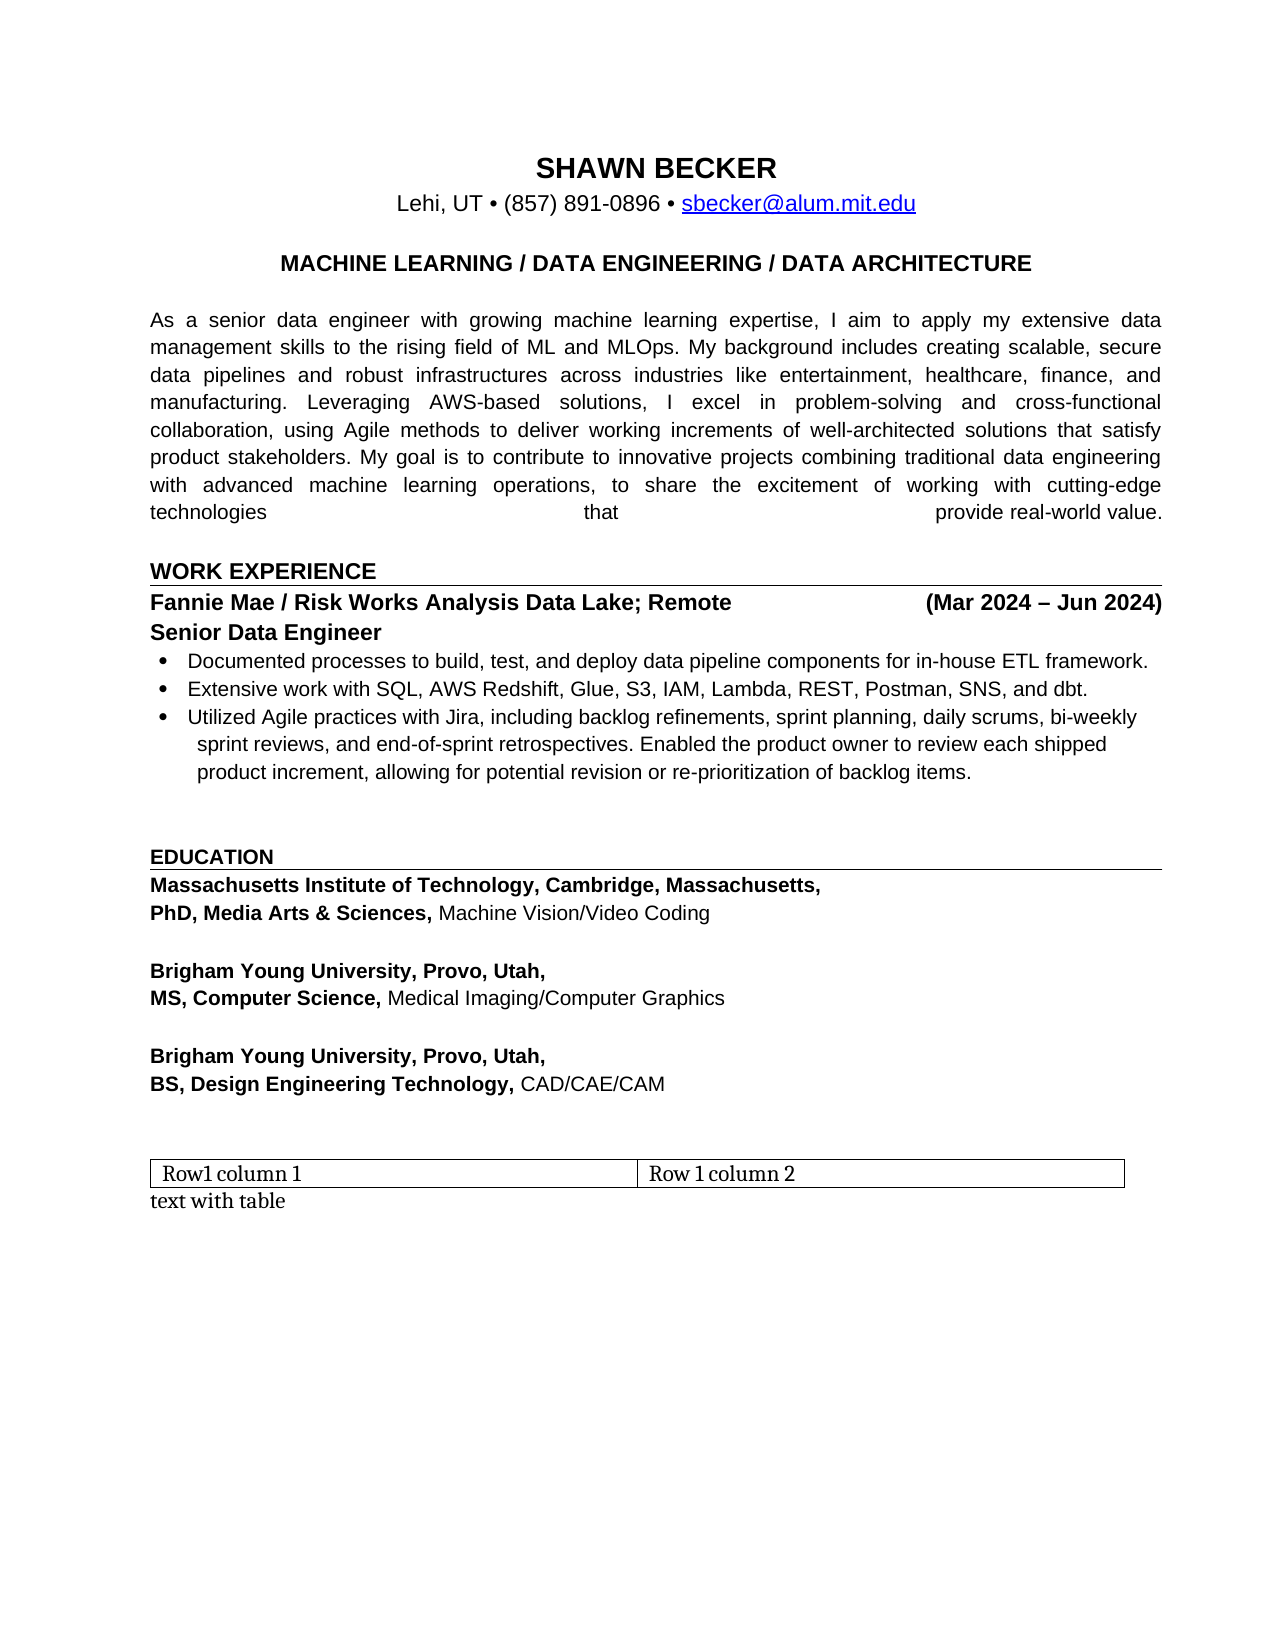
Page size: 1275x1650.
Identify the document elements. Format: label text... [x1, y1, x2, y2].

subtitle EDUCATION [150, 845, 1162, 869]
subtitle Massachusetts Institute of Technology, Cambridge, Massachusetts, [150, 873, 1162, 897]
subtitle Fannie Mae / Risk Works Analysis Data Lake; Remote (Mar 2024 – Jun 2024) [150, 589, 1162, 615]
subtitle Senior Data Engineer [150, 619, 1162, 646]
text Utilized Agile practices with Jira, including backlog refinements, sprint planning, daily scrums, bi-weekly sprint reviews, and end-of-sprint retrospectives. Enabled the product owner to review each shipped product increment, allowing for potential revision or re-prioritization of backlog items. [159, 704, 1162, 784]
subtitle As a senior data engineer with growing machine learning expertise, I aim to apply my extensive data management skills to the rising field of ML and MLOps. My background includes creating scalable, secure data pipelines and robust infrastructures across industries like entertainment, healthcare, finance, and manufacturing. Leveraging AWS-based solutions, I excel in problem-solving and cross-functional collaboration, using Agile methods to deliver working increments of well-architected solutions that satisfy product stakeholders. My goal is to contribute to innovative projects combining traditional data engineering with advanced machine learning operations, to share the excitement of working with cutting-edge technologies that provide real-world value. [150, 308, 1162, 554]
text SHAWN BECKER [150, 151, 1162, 184]
subtitle PhD, Media Arts & Sciences, Machine Vision/Video Coding [150, 900, 1162, 954]
text Documented processes to build, test, and deploy data pipeline components for in-house ETL framework. [159, 649, 1162, 673]
subtitle MACHINE LEARNING / DATA ENGINEERING / DATA ARCHITECTURE [150, 250, 1162, 276]
subtitle WORK EXPERIENCE [150, 558, 1162, 585]
table_header Row 1 column 2 [638, 1160, 1124, 1187]
subtitle Brigham Young University, Provo, Utah, [150, 1044, 1162, 1068]
text Extensive work with SQL, AWS Redshift, Glue, S3, IAM, Lambda, REST, Postman, SNS, and dbt. [159, 677, 1162, 701]
text text with table [150, 1188, 1162, 1214]
subtitle Brigham Young University, Provo, Utah, [150, 958, 1162, 982]
subtitle MS, Computer Science, Medical Imaging/Computer Graphics [150, 986, 1162, 1040]
subtitle BS, Design Engineering Technology, CAD/CAE/CAM [150, 1071, 1162, 1095]
table_header Row1 column 1 [151, 1160, 637, 1187]
text Lehi, UT • (857) 891-0896 • sbecker@alum.mit.edu [150, 189, 1162, 216]
